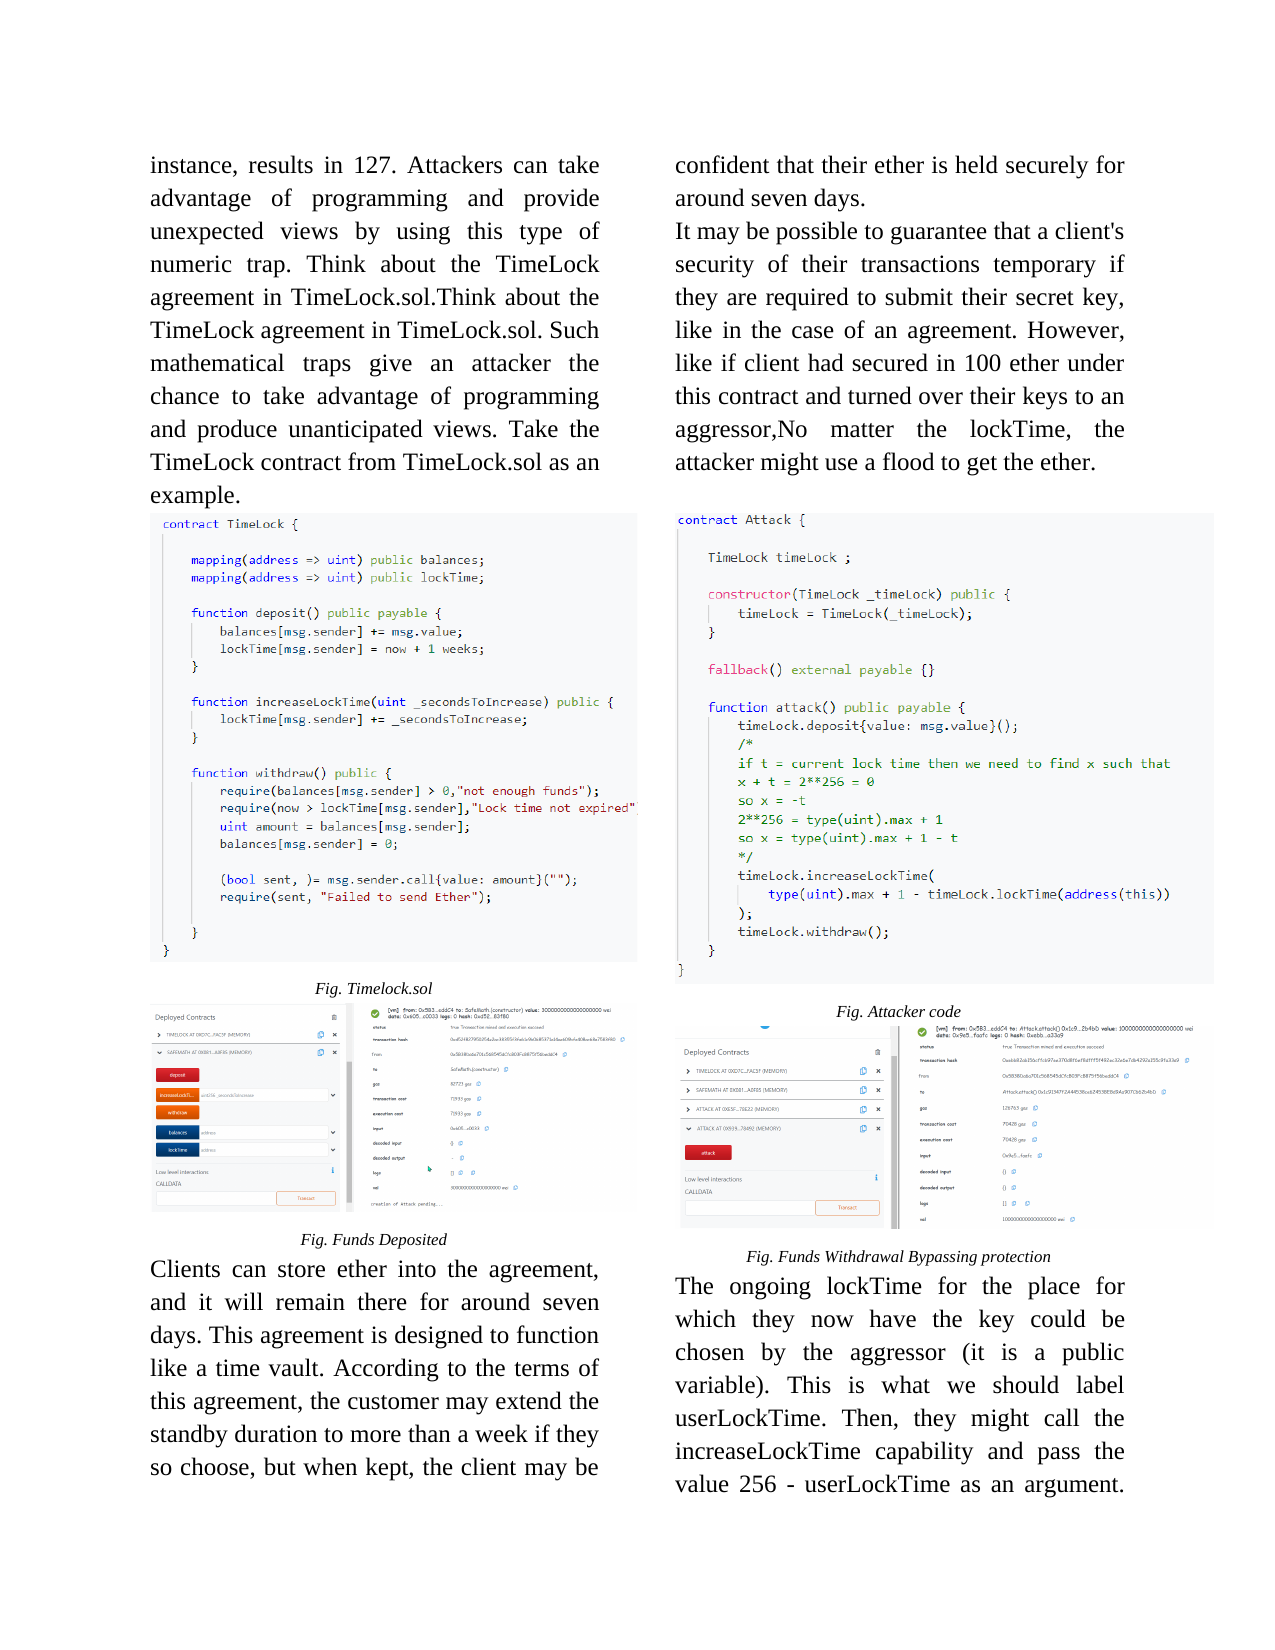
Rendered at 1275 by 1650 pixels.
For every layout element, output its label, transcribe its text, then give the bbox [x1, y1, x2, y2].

text It may be possible to guarantee that a client's security of their transactions temporary if they are required to submit their secret key, like in the case of an agreement. However, like if client had secured in 100 ether under this contract and turned over their keys to an aggressor,No matter the lockTime, the attacker might use a flood to get the ether. [675, 216, 1125, 476]
text Fig. Attacker code [675, 988, 1125, 1021]
text Clients can store ether into the agreement, and it will remain there for around seven days. This agreement is designed to function like a time vault. According to the terms of this agreement, the customer may extend the standby duration to more than a week if they so choose, but when kept, the client may be confident that their ether is held securely for around seven days. [150, 1254, 600, 1481]
picture [150, 1003, 638, 1212]
text Fig. Funds Deposited [150, 1216, 600, 1249]
picture [675, 1026, 1214, 1229]
text Clients can store ether into the agreement, and it will remain there for around seven days. This agreement is designed to function like a time vault. According to the terms of this agreement, the customer may extend the standby duration to more than a week if they so choose, but when kept, the client may be confident that their ether is held securely for around seven days. [675, 150, 1125, 212]
text Fig. Timelock.sol [150, 965, 600, 998]
picture [150, 513, 638, 962]
picture [675, 513, 1214, 984]
text Fig. Funds Withdrawal Bypassing protection [675, 1232, 1125, 1266]
